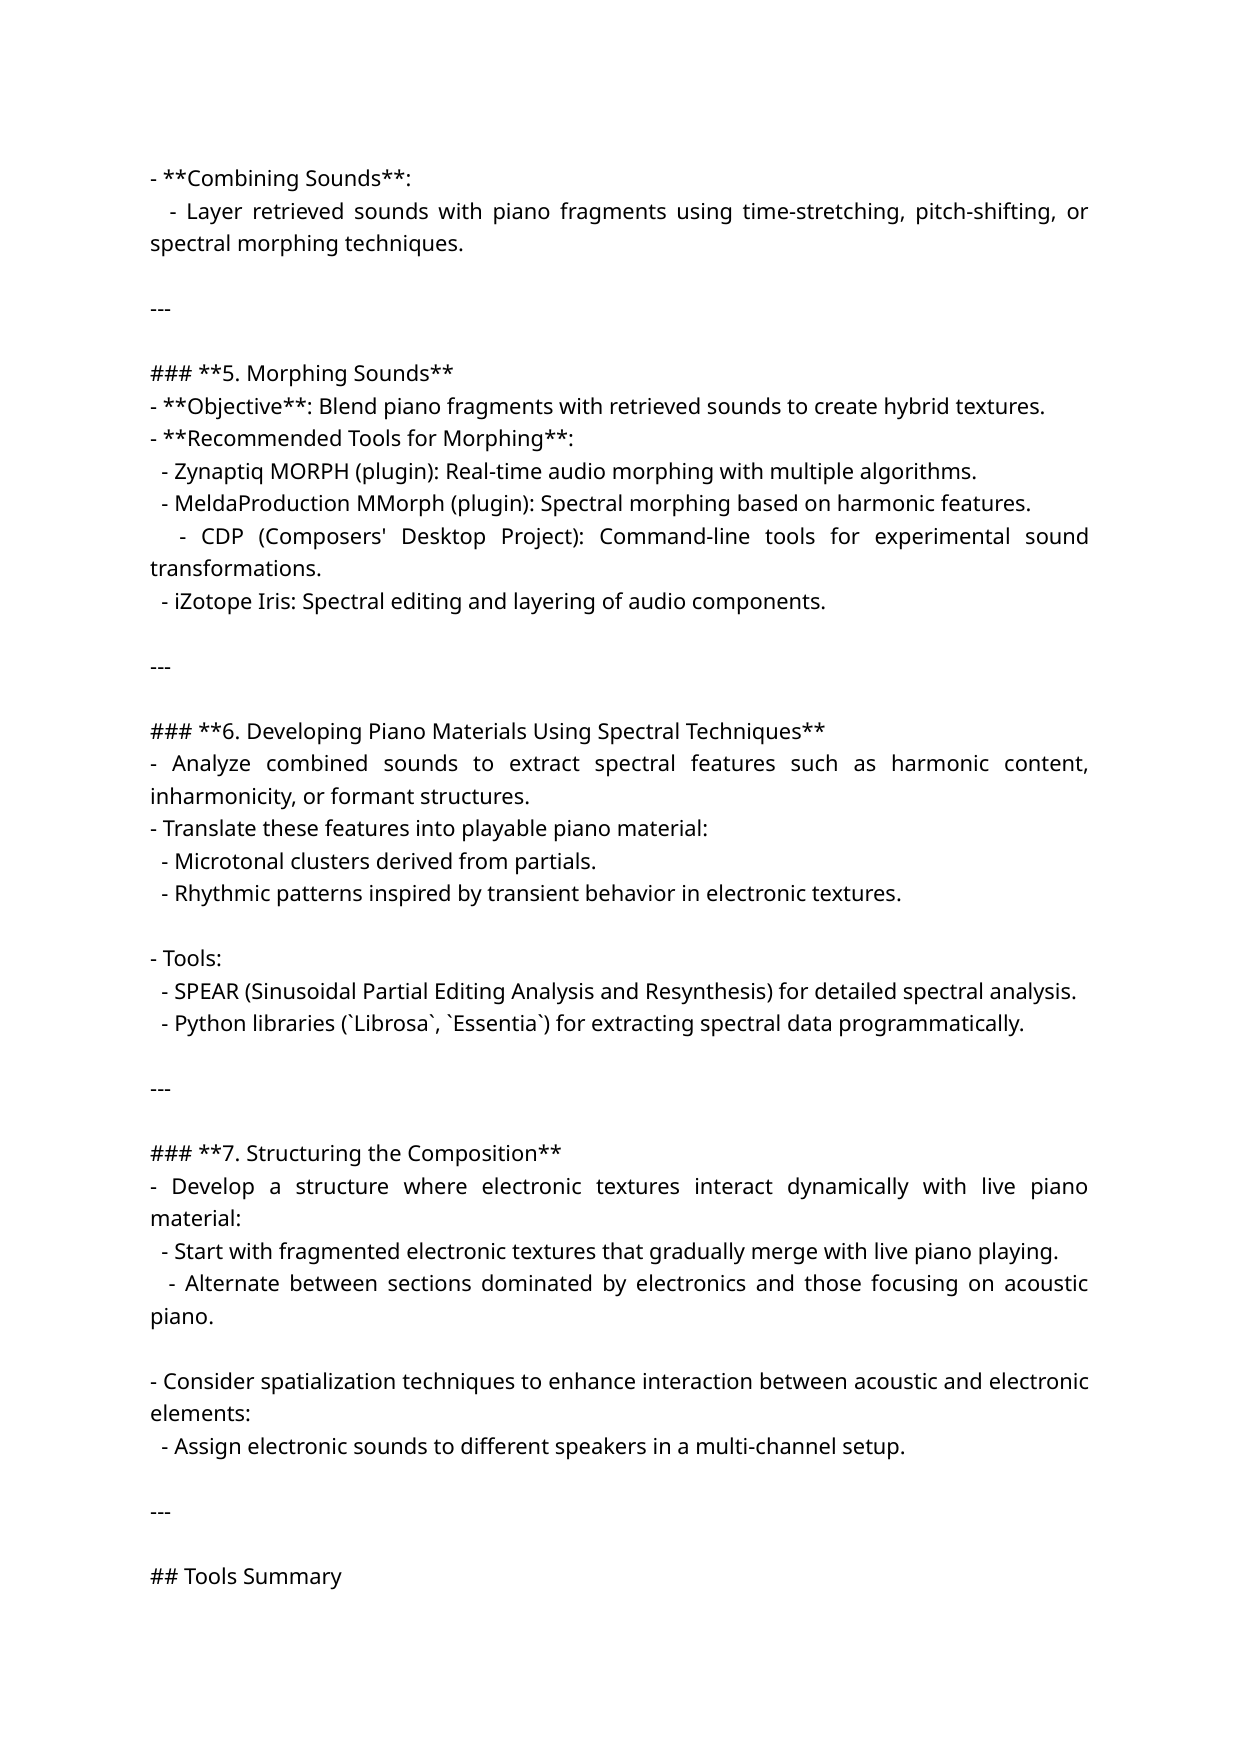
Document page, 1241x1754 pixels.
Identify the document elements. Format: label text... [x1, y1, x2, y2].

text - Microtonal clusters derived from partials. [150, 844, 1090, 877]
text - Rhythmic patterns inspired by transient behavior in electronic textures. [150, 877, 1090, 909]
text ## Tools Summary [150, 1559, 1090, 1592]
text ### **6. Developing Piano Materials Using Spectral Techniques** [150, 714, 1090, 747]
text - **Objective**: Blend piano fragments with retrieved sounds to create hybrid textures. [150, 389, 1090, 422]
text - Zynaptiq MORPH (plugin): Real-time audio morphing with multiple algorithms. [150, 454, 1090, 487]
text - Python libraries (`Librosa`, `Essentia`) for extracting spectral data programmatically. [150, 1007, 1090, 1039]
text ### **5. Morphing Sounds** [150, 357, 1090, 389]
text - iZotope Iris: Spectral editing and layering of audio components. [150, 584, 1090, 617]
text - MeldaProduction MMorph (plugin): Spectral morphing based on harmonic features. [150, 487, 1090, 519]
text --- [150, 1494, 1090, 1527]
text - **Combining Sounds**: [150, 162, 1090, 194]
text ### **7. Structuring the Composition** [150, 1137, 1090, 1169]
text --- [150, 292, 1090, 324]
text - Assign electronic sounds to different speakers in a multi-channel setup. [150, 1429, 1090, 1462]
text - **Recommended Tools for Morphing**: [150, 422, 1090, 454]
text - Develop a structure where electronic textures interact dynamically with live piano material: [150, 1169, 1090, 1234]
text --- [150, 1072, 1090, 1104]
text - Consider spatialization techniques to enhance interaction between acoustic and electronic elements: [150, 1364, 1090, 1429]
text - Tools: [150, 942, 1090, 974]
text - Layer retrieved sounds with piano fragments using time-stretching, pitch-shifting, or spectral morphing techniques. [150, 194, 1090, 259]
text - Analyze combined sounds to extract spectral features such as harmonic content, inharmonicity, or formant structures. [150, 747, 1090, 812]
text - Alternate between sections dominated by electronics and those focusing on acoustic piano. [150, 1267, 1090, 1332]
text - Translate these features into playable piano material: [150, 812, 1090, 844]
text - CDP (Composers' Desktop Project): Command-line tools for experimental sound transformations. [150, 519, 1090, 584]
text - Start with fragmented electronic textures that gradually merge with live piano playing. [150, 1234, 1090, 1267]
text - SPEAR (Sinusoidal Partial Editing Analysis and Resynthesis) for detailed spectral analysis. [150, 974, 1090, 1007]
text --- [150, 649, 1090, 682]
